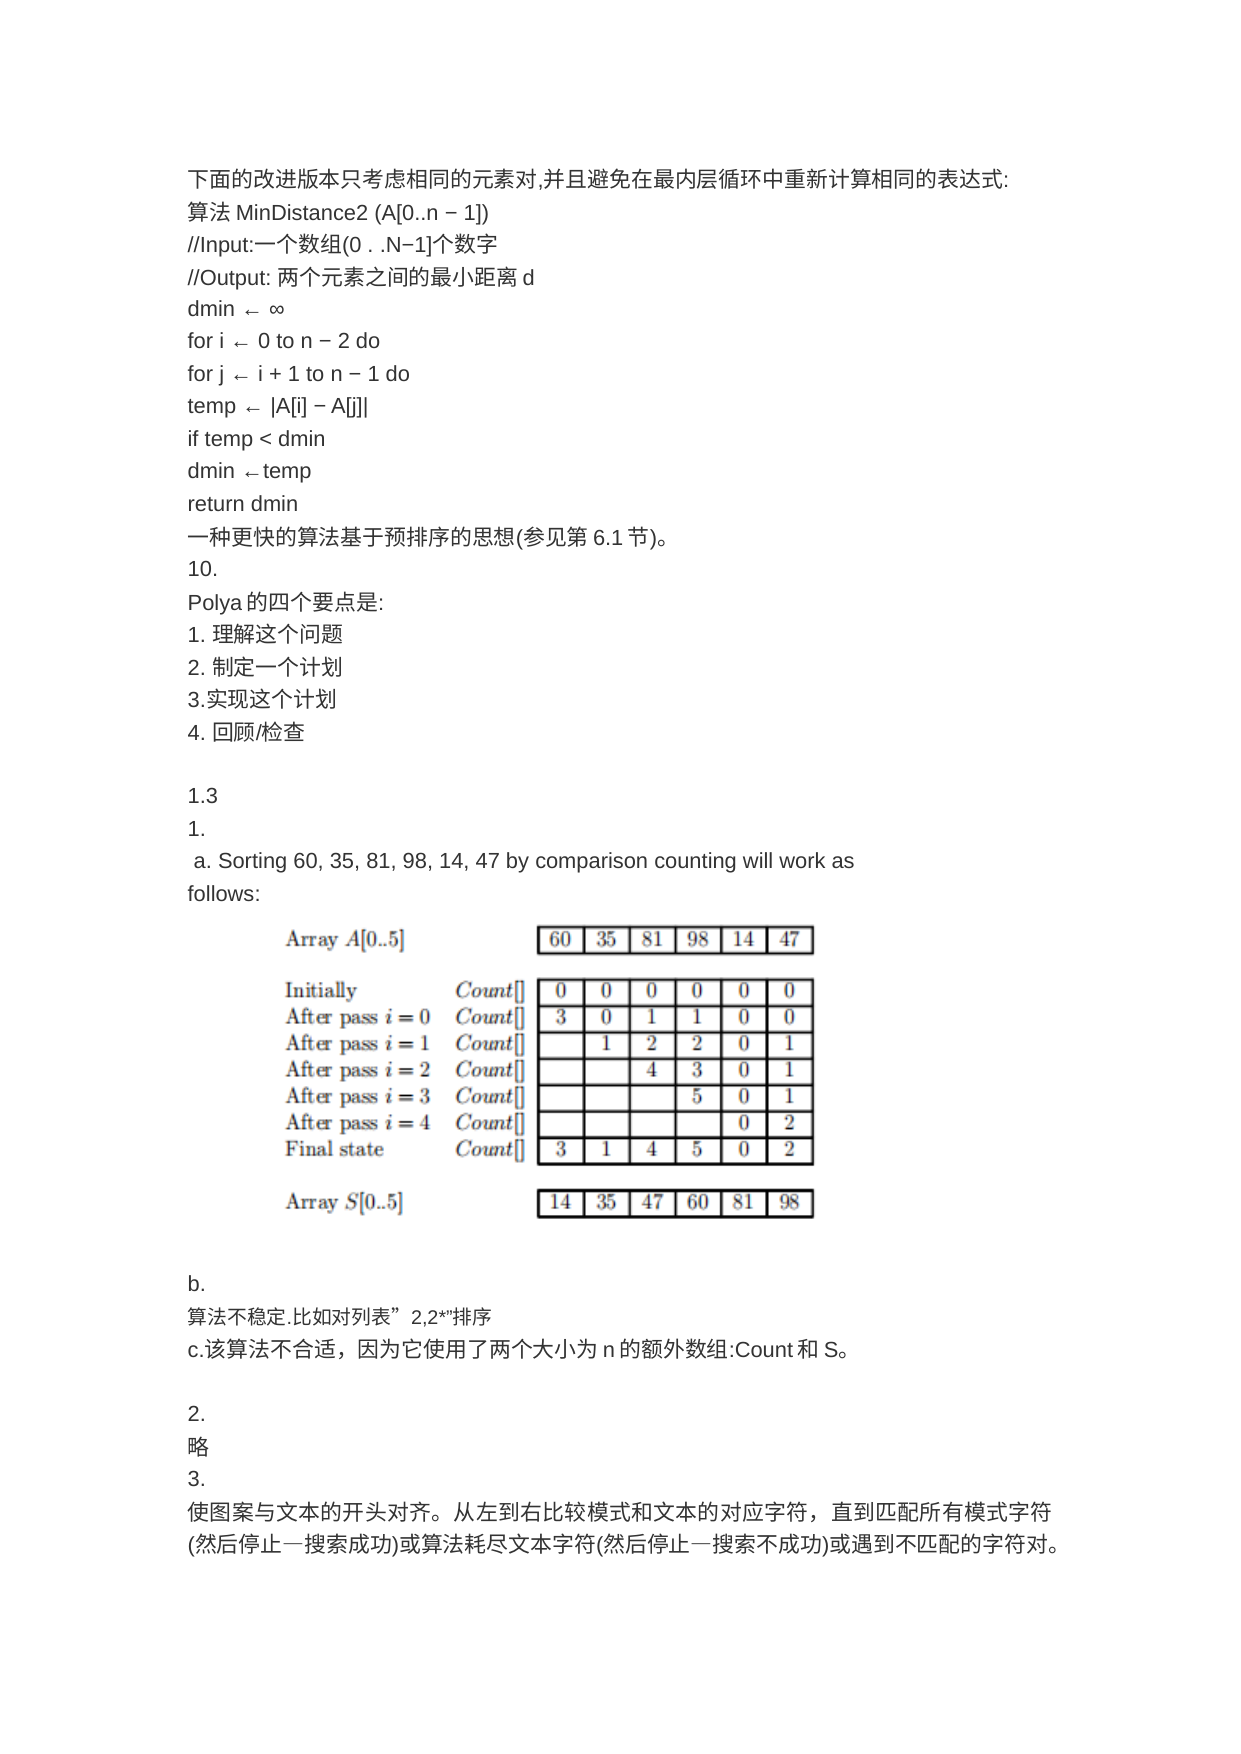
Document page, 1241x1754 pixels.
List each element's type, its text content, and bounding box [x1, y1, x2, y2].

list 略 [187, 1429, 1053, 1462]
list 1. [187, 812, 1053, 844]
list 3. [187, 1462, 1053, 1494]
list 2. [187, 1397, 1053, 1429]
list for j ← i + 1 to n − 1 do [187, 357, 1053, 389]
picture [193, 909, 853, 1247]
list temp ← |A[i] − A[j]| [187, 389, 1053, 422]
list 一种更快的算法基于预排序的思想(参见第6.1节)。 [187, 519, 1053, 552]
list Polya的四个要点是: [187, 584, 1053, 617]
list b. [187, 1267, 1053, 1299]
list return dmin [187, 487, 1053, 519]
list 算法MinDistance2 (A[0..n − 1]) [187, 194, 1053, 227]
list a. Sorting 60, 35, 81, 98, 14, 47 by comparison counting will work as [187, 844, 1053, 877]
list 1.3 [187, 779, 1053, 812]
list 1. 理解这个问题 [187, 617, 1053, 649]
list //Input:一个数组(0 . .N−1]个数字 [187, 227, 1053, 259]
list dmin ←temp [187, 454, 1053, 487]
list 2. 制定一个计划 [187, 649, 1053, 682]
list 10. [187, 552, 1053, 584]
list 下面的改进版本只考虑相同的元素对,并且避免在最内层循环中重新计算相同的表达式: [187, 162, 1053, 194]
list 算法不稳定.比如对列表”2,2*”排序 [187, 1299, 1053, 1332]
list //Output: 两个元素之间的最小距离d [187, 259, 1053, 292]
list for i ← 0 to n − 2 do [187, 324, 1053, 357]
list if temp < dmin [187, 422, 1053, 454]
list follows: [187, 877, 1053, 909]
list dmin ← ∞ [187, 292, 1053, 324]
list 使图案与文本的开头对齐。从左到右比较模式和文本的对应字符，直到匹配所有模式字符(然后停止—搜索成功)或算法耗尽文本字符(然后停止—搜索不成功)或遇到不匹配的字符对。 [187, 1494, 1053, 1559]
list 4. 回顾/检查 [187, 714, 1053, 747]
list 3.实现这个计划 [187, 682, 1053, 714]
list c.该算法不合适，因为它使用了两个大小为n的额外数组:Count和S。 [187, 1332, 1053, 1364]
